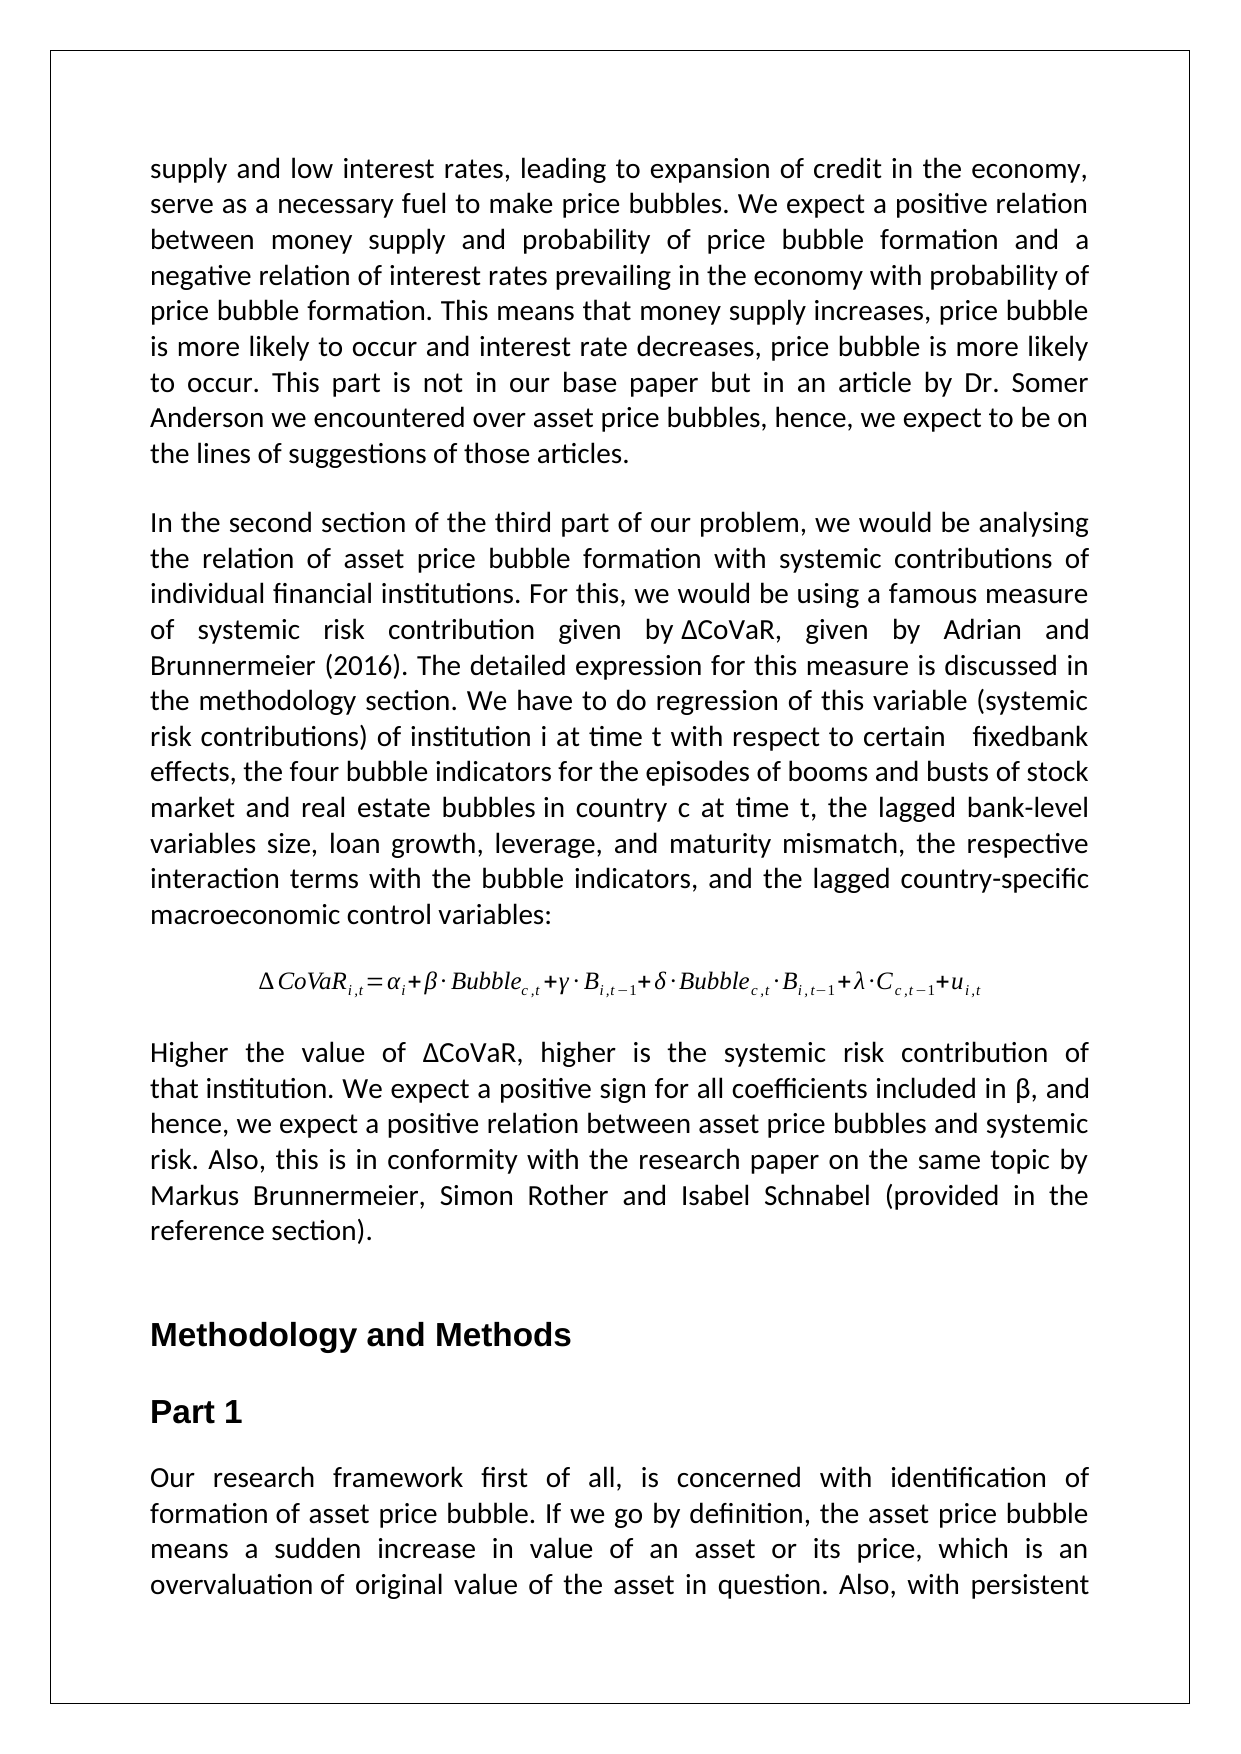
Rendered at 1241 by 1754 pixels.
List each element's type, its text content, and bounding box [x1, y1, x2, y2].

text Methodology and Methods [150, 1315, 1090, 1353]
text In the second section of the third part of our problem, we would be analysing the relation of asset price bubble formation with systemic contributions of individual financial institutions. For this, we would be using a famous measure of systemic risk contribution given by ∆CoVaR, given by Adrian and Brunnermeier (2016). The detailed expression for this measure is discussed in the methodology section. We have to do regression of this variable (systemic risk contributions) of institution i at time t with respect to certain fixedbank effects, the four bubble indicators for the episodes of booms and busts of stock market and real estate bubbles in country c at time t, the lagged bank-level variables size, loan growth, leverage, and maturity mismatch, the respective interaction terms with the bubble indicators, and the lagged country-specific macroeconomic control variables: [150, 504, 1090, 932]
text Part 1 [150, 1392, 1090, 1430]
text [150, 1459, 1090, 1602]
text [150, 150, 1090, 471]
text Higher the value of ∆CoVaR, higher is the systemic risk contribution of that institution. We expect a positive sign for all coefficients included in β, and hence, we expect a positive relation between asset price bubbles and systemic risk. Also, this is in conformity with the research paper on the same topic by Markus Brunnermeier, Simon Rother and Isabel Schnabel (provided in the reference section). [150, 1034, 1090, 1248]
